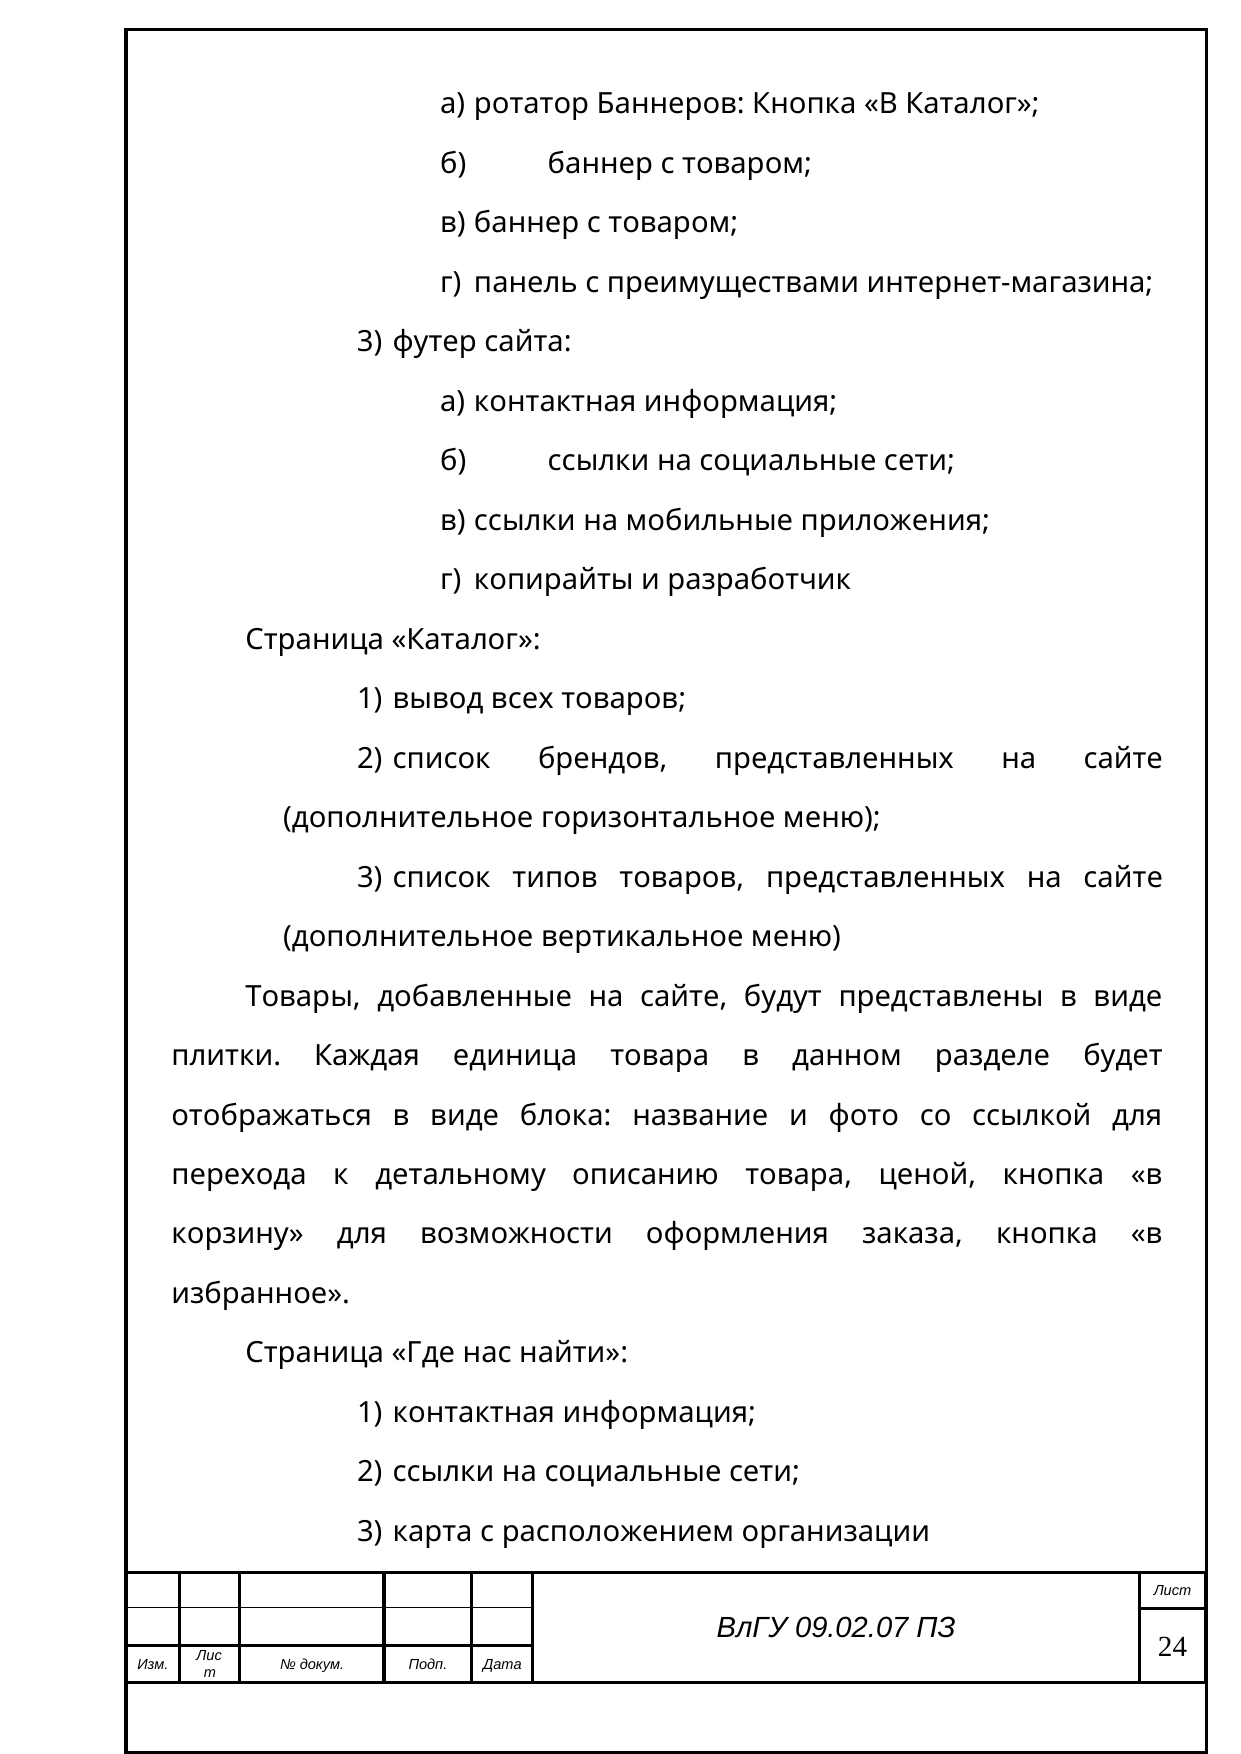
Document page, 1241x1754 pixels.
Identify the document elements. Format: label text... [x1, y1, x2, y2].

list баннер с товаром; [366, 202, 1163, 241]
list ссылки на социальные сети; [283, 1451, 1163, 1490]
list список типов товаров, представленных на сайте (дополнительное вертикальное меню) [283, 856, 1163, 955]
text Товары, добавленные на сайте, будут представлены в виде плитки. Каждая единица товара в данном разделе будет отображаться в виде блока: название и фото со ссылкой для перехода к детальному описанию товара, ценой, кнопка «в корзину» для возможности оформления заказа, кнопка «в избранное». [171, 975, 1163, 1312]
list ссылки на социальные сети; [366, 439, 1163, 479]
list контактная информация; [366, 380, 1163, 420]
list баннер с товаром; [366, 142, 1163, 182]
list контактная информация; [283, 1391, 1163, 1431]
list панель с преимуществами интернет-магазина; [366, 261, 1163, 301]
text Страница «Каталог»: [171, 618, 1163, 658]
list футер сайта: [283, 321, 1163, 360]
list ссылки на мобильные приложения; [366, 499, 1163, 539]
text Страница «Где нас найти»: [171, 1332, 1163, 1371]
list карта с расположением организации [283, 1510, 1163, 1550]
list копирайты и разработчик [366, 558, 1163, 598]
list вывод всех товаров; [283, 677, 1163, 717]
list ротатор Баннеров: Кнопка «В Каталог»; [366, 83, 1163, 122]
list список брендов, представленных на сайте (дополнительное горизонтальное меню); [283, 737, 1163, 836]
